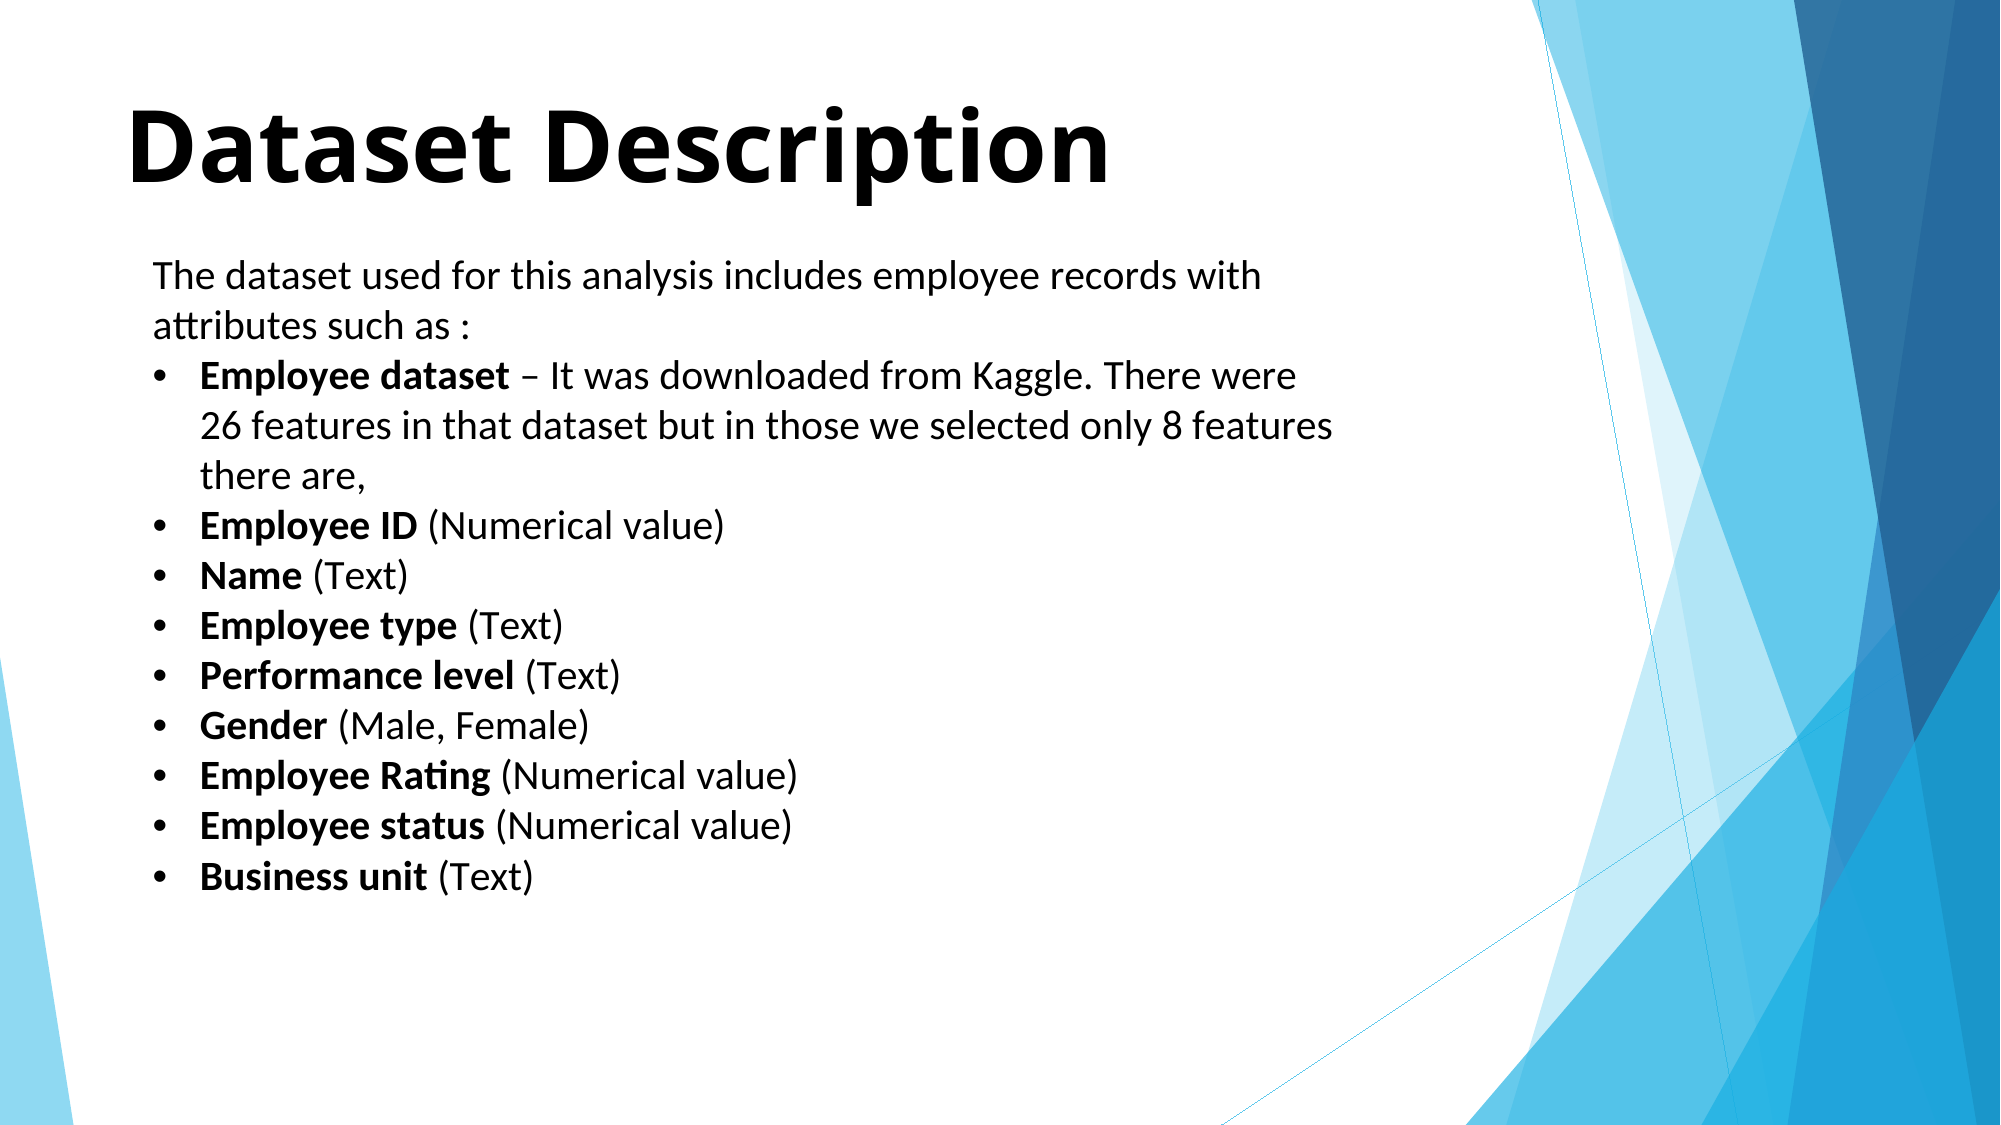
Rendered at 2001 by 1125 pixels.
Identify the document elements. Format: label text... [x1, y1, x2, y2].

list Business unit (Text) [152, 850, 1892, 900]
list Employee ID (Numerical value) [152, 499, 1892, 550]
list Employee Rating (Numerical value) [152, 750, 1892, 800]
list Name (Text) [152, 550, 1892, 600]
subtitle Dataset Description [124, 76, 1892, 212]
list Employee type (Text) [152, 600, 1892, 650]
list Gender (Male, Female) [152, 700, 1892, 750]
list Performance level (Text) [152, 650, 1892, 700]
list Employee dataset – It was downloaded from Kaggle. There were 26 features in that dataset but in those we selected only 8 features there are, [152, 350, 1345, 499]
text The dataset used for this analysis includes employee records with attributes such as : [152, 250, 1266, 349]
list Employee status (Numerical value) [152, 800, 1892, 850]
